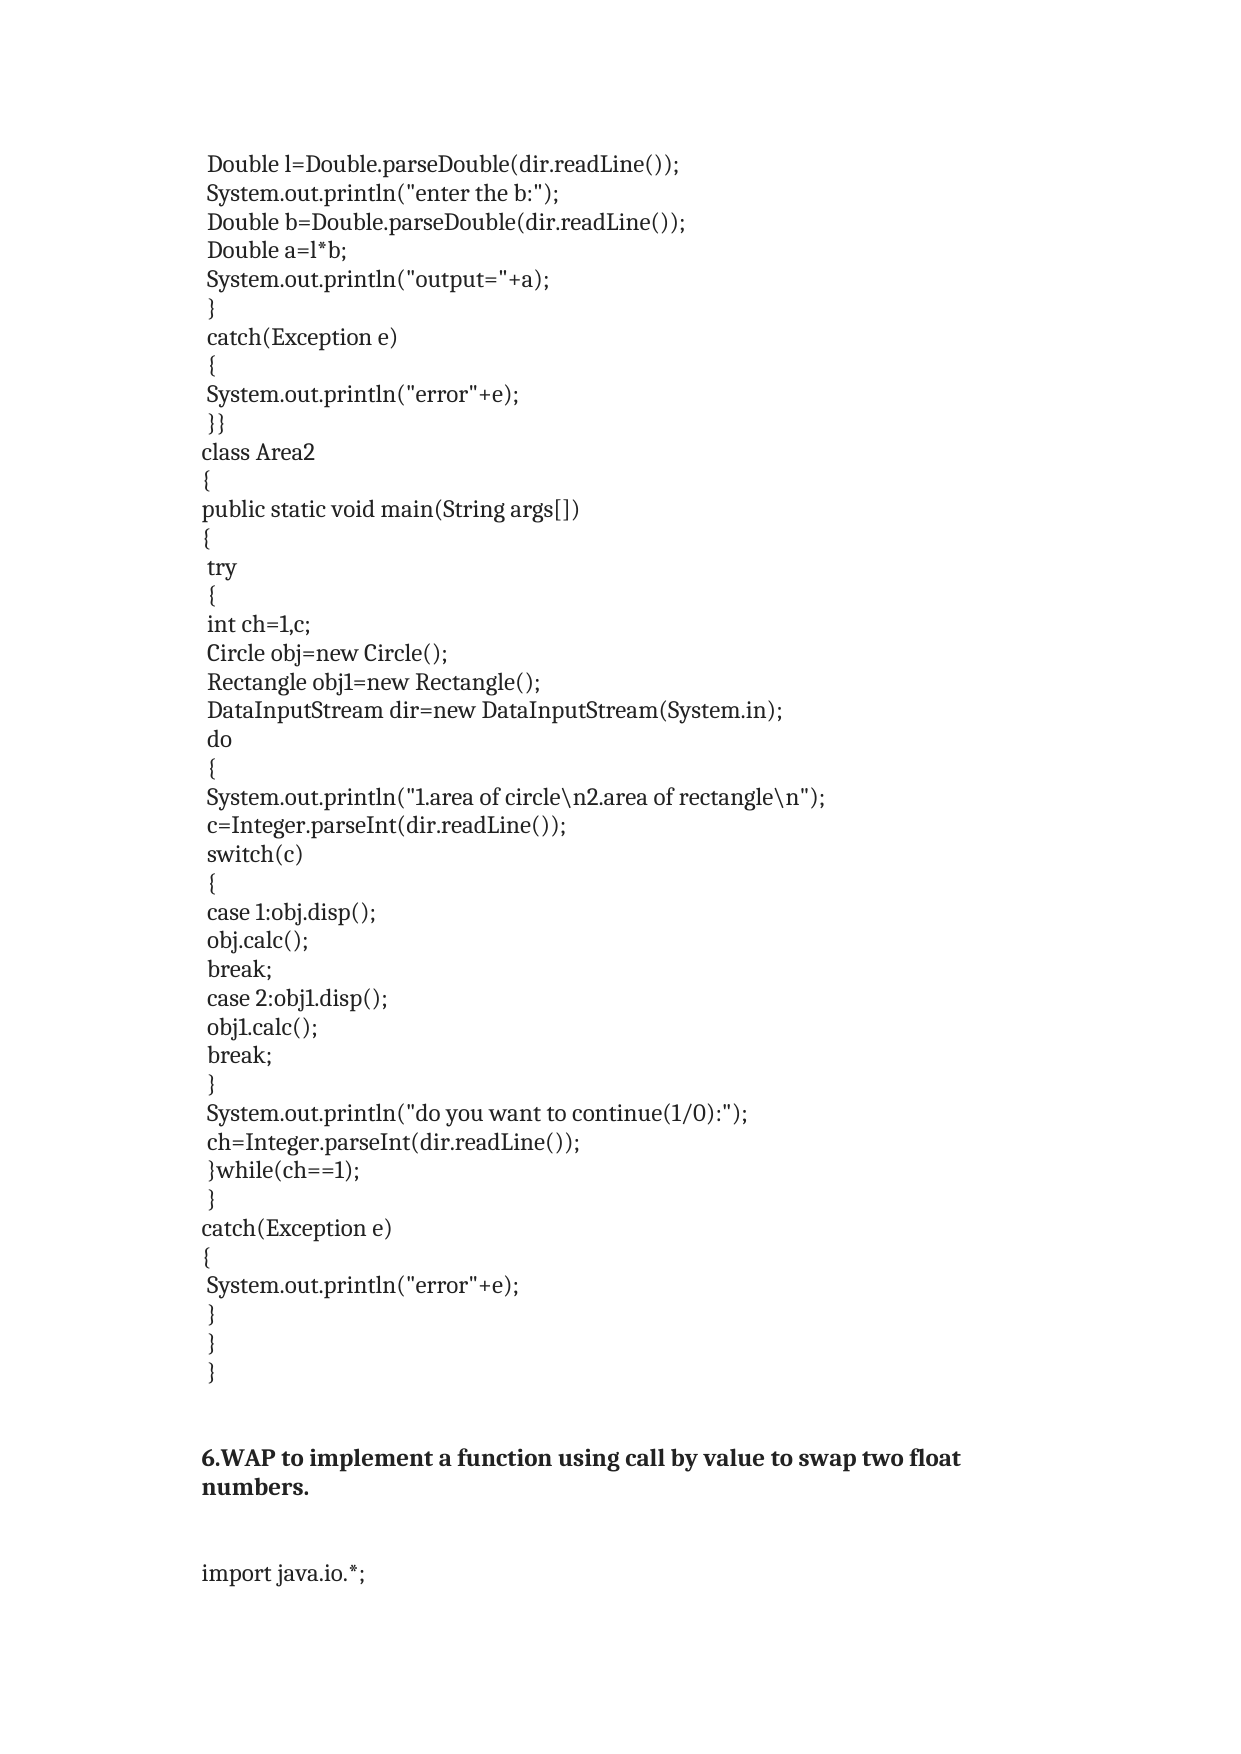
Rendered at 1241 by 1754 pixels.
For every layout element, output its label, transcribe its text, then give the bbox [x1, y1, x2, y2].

text Circle obj=new Circle(); [201, 639, 1069, 667]
text { [201, 754, 1069, 782]
text { [201, 581, 1069, 610]
text Double a=l*b; [201, 236, 1069, 265]
text do [201, 725, 1069, 754]
text { [201, 466, 1069, 495]
text } [201, 1070, 1069, 1099]
text System.out.println("1.area of circle\n2.area of rectangle\n"); [201, 782, 1069, 811]
text System.out.println("error"+e); [201, 380, 1069, 409]
text break; [201, 1041, 1069, 1070]
text obj.calc(); [201, 926, 1069, 955]
text { [201, 351, 1069, 380]
text catch(Exception e) [201, 1214, 1069, 1242]
text case 1:obj.disp(); [201, 897, 1069, 926]
text { [201, 1242, 1069, 1271]
text } [201, 294, 1069, 322]
text System.out.println("do you want to continue(1/0):"); [201, 1099, 1069, 1127]
text System.out.println("output="+a); [201, 265, 1069, 294]
text System.out.println("enter the b:"); [201, 179, 1069, 207]
text { [201, 869, 1069, 897]
text 6.WAP to implement a function using call by value to swap two float numbers. [201, 1444, 1069, 1501]
text }while(ch==1); [201, 1156, 1069, 1185]
text switch(c) [201, 840, 1069, 869]
text Double l=Double.parseDouble(dir.readLine()); [201, 150, 1069, 179]
text catch(Exception e) [201, 322, 1069, 351]
text ch=Integer.parseInt(dir.readLine()); [201, 1127, 1069, 1156]
text DataInputStream dir=new DataInputStream(System.in); [201, 696, 1069, 725]
text public static void main(String args[]) [201, 495, 1069, 524]
text }} [201, 409, 1069, 437]
text class Area2 [201, 437, 1069, 466]
text } [201, 1357, 1069, 1386]
text import java.io.*; [201, 1559, 1090, 1587]
text { [201, 524, 1069, 552]
text System.out.println("error"+e); [201, 1271, 1069, 1300]
text Rectangle obj1=new Rectangle(); [201, 667, 1069, 696]
text } [201, 1300, 1069, 1329]
text } [201, 1185, 1069, 1214]
text } [201, 1329, 1069, 1357]
text Double b=Double.parseDouble(dir.readLine()); [201, 207, 1069, 236]
text obj1.calc(); [201, 1012, 1069, 1041]
text break; [201, 955, 1069, 984]
text case 2:obj1.disp(); [201, 984, 1069, 1012]
text int ch=1,c; [201, 610, 1069, 639]
text c=Integer.parseInt(dir.readLine()); [201, 811, 1069, 840]
text try [201, 552, 1069, 581]
